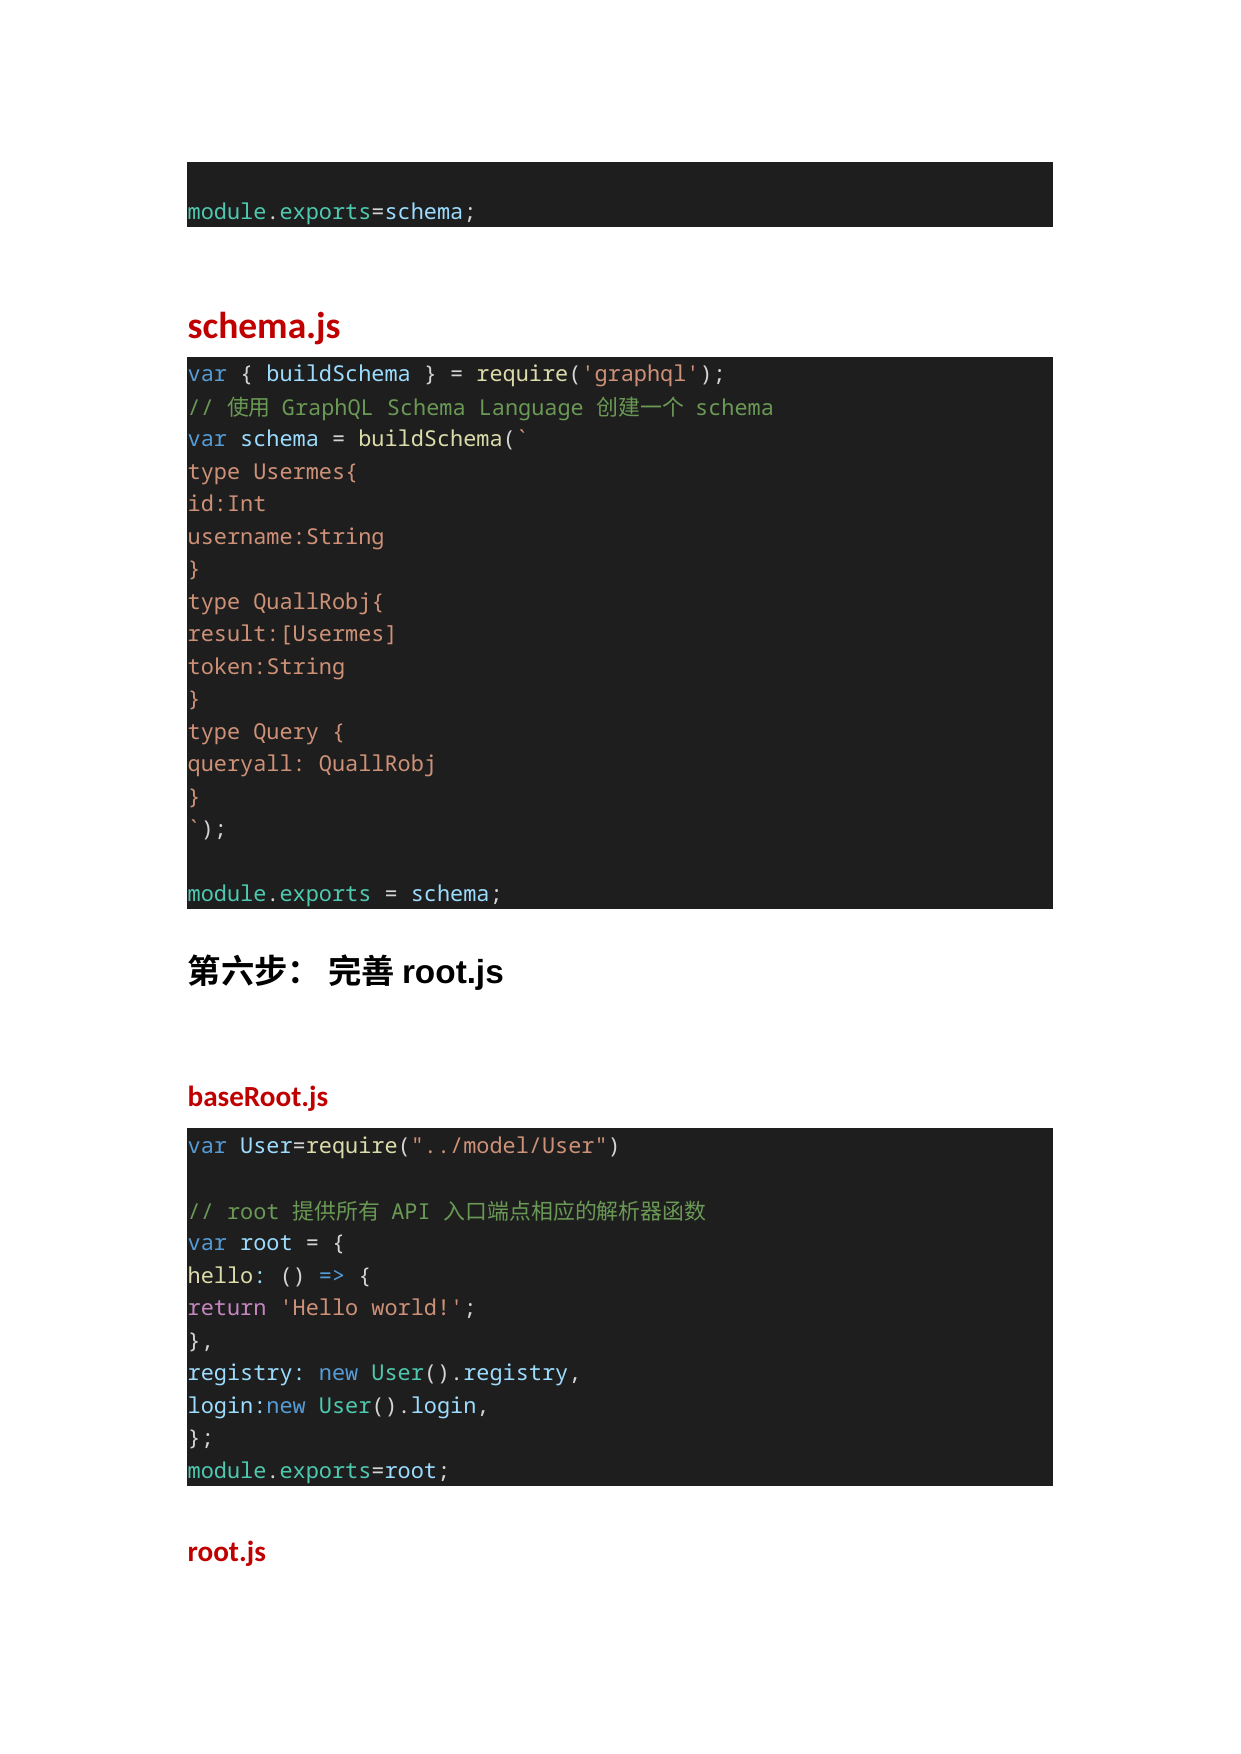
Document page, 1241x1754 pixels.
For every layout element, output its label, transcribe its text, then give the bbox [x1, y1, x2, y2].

text type QuallRobj{ [187, 584, 1053, 617]
text schema.js [187, 292, 1053, 357]
text hello: () => { [187, 1258, 1053, 1291]
text return 'Hello world!'; [187, 1291, 1053, 1323]
text }, [187, 1323, 1053, 1356]
text module.exports = schema; [187, 877, 1053, 909]
text registry: new User().registry, [187, 1356, 1053, 1388]
text var schema = buildSchema(` [187, 422, 1053, 454]
text username:String [187, 519, 1053, 552]
text type Usermes{ [187, 454, 1053, 487]
text type Query { [187, 714, 1053, 747]
text var User=require("../model/User") [187, 1128, 1053, 1161]
text } [187, 552, 1053, 584]
text baseRoot.js [187, 1063, 1053, 1128]
text root.js [187, 1518, 1053, 1583]
text queryall: QuallRobj [187, 747, 1053, 779]
text module.exports=root; [187, 1453, 1053, 1486]
text var root = { [187, 1226, 1053, 1258]
text login:new User().login, [187, 1388, 1053, 1421]
text result:[Usermes] [187, 617, 1053, 649]
text // root 提供所有 API 入口端点相应的解析器函数 [187, 1193, 1053, 1226]
text }; [187, 1421, 1053, 1453]
text // 使用 GraphQL Schema Language 创建一个 schema [187, 389, 1053, 422]
text var { buildSchema } = require('graphql'); [187, 357, 1053, 389]
text } [187, 682, 1053, 714]
subtitle 第六步： 完善root.js [187, 937, 1053, 1002]
text `); [187, 812, 1053, 844]
text id:Int [187, 487, 1053, 519]
text module.exports=schema; [187, 194, 1053, 227]
text } [187, 779, 1053, 812]
text token:String [187, 649, 1053, 682]
